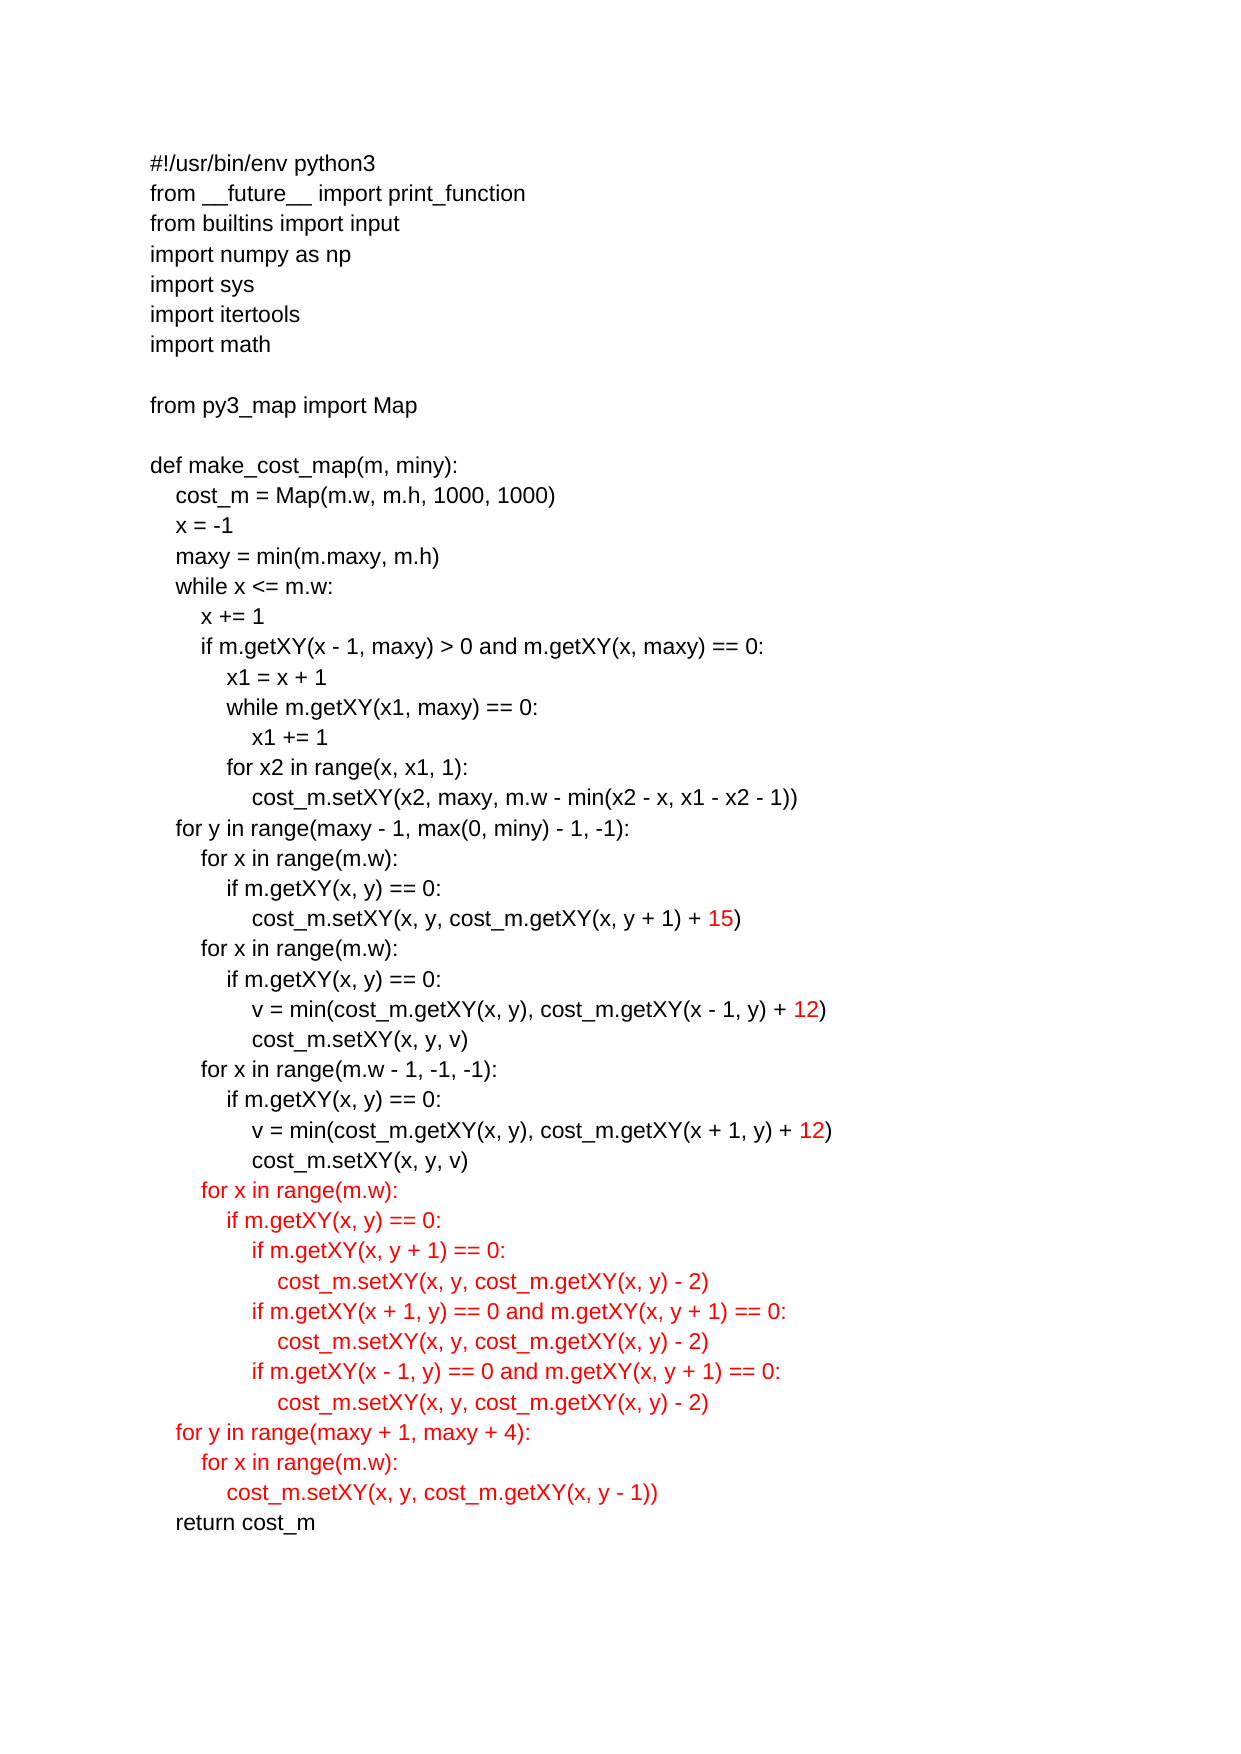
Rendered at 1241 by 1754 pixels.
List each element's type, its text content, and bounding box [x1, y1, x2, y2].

text if m.getXY(x, y) == 0: [150, 1207, 1090, 1234]
text if m.getXY(x, y) == 0: [150, 1086, 1090, 1113]
text from __future__ import print_function [150, 180, 1090, 207]
text cost_m = Map(m.w, m.h, 1000, 1000) [150, 482, 1090, 509]
text for x in range(m.w - 1, -1, -1): [150, 1056, 1090, 1083]
text cost_m.setXY(x, y, cost_m.getXY(x, y) - 2) [150, 1388, 1090, 1415]
text cost_m.setXY(x, y, v) [150, 1147, 1090, 1173]
text x1 = x + 1 [150, 663, 1090, 690]
text from builtins import input [150, 210, 1090, 237]
text v = min(cost_m.getXY(x, y), cost_m.getXY(x - 1, y) + 12) [150, 996, 1090, 1022]
text for x in range(m.w): [150, 935, 1090, 962]
text def make_cost_map(m, miny): [150, 452, 1090, 478]
text import math [150, 331, 1090, 358]
text while x <= m.w: [150, 573, 1090, 599]
text if m.getXY(x, y) == 0: [150, 875, 1090, 901]
text for x in range(m.w): [150, 1449, 1090, 1475]
text x = -1 [150, 512, 1090, 539]
text maxy = min(m.maxy, m.h) [150, 543, 1090, 569]
text v = min(cost_m.getXY(x, y), cost_m.getXY(x + 1, y) + 12) [150, 1117, 1090, 1143]
text if m.getXY(x, y) == 0: [150, 966, 1090, 992]
text if m.getXY(x - 1, maxy) > 0 and m.getXY(x, maxy) == 0: [150, 633, 1090, 660]
text cost_m.setXY(x, y, cost_m.getXY(x, y + 1) + 15) [150, 905, 1090, 932]
text cost_m.setXY(x, y, cost_m.getXY(x, y) - 2) [150, 1268, 1090, 1294]
text x += 1 [150, 603, 1090, 629]
text if m.getXY(x, y + 1) == 0: [150, 1237, 1090, 1264]
text if m.getXY(x - 1, y) == 0 and m.getXY(x, y + 1) == 0: [150, 1358, 1090, 1385]
text while m.getXY(x1, maxy) == 0: [150, 694, 1090, 720]
text for y in range(maxy + 1, maxy + 4): [150, 1419, 1090, 1445]
text cost_m.setXY(x, y, cost_m.getXY(x, y - 1)) [150, 1479, 1090, 1506]
text import itertools [150, 301, 1090, 327]
text from py3_map import Map [150, 392, 1090, 418]
text cost_m.setXY(x2, maxy, m.w - min(x2 - x, x1 - x2 - 1)) [150, 784, 1090, 811]
text import sys [150, 271, 1090, 297]
text x1 += 1 [150, 724, 1090, 750]
text cost_m.setXY(x, y, v) [150, 1026, 1090, 1052]
text for y in range(maxy - 1, max(0, miny) - 1, -1): [150, 814, 1090, 841]
text import numpy as np [150, 241, 1090, 267]
text for x2 in range(x, x1, 1): [150, 754, 1090, 781]
text if m.getXY(x + 1, y) == 0 and m.getXY(x, y + 1) == 0: [150, 1298, 1090, 1324]
text for x in range(m.w): [150, 1177, 1090, 1203]
text cost_m.setXY(x, y, cost_m.getXY(x, y) - 2) [150, 1328, 1090, 1354]
text return cost_m [150, 1509, 1090, 1536]
text for x in range(m.w): [150, 845, 1090, 871]
text #!/usr/bin/env python3 [150, 150, 1090, 176]
